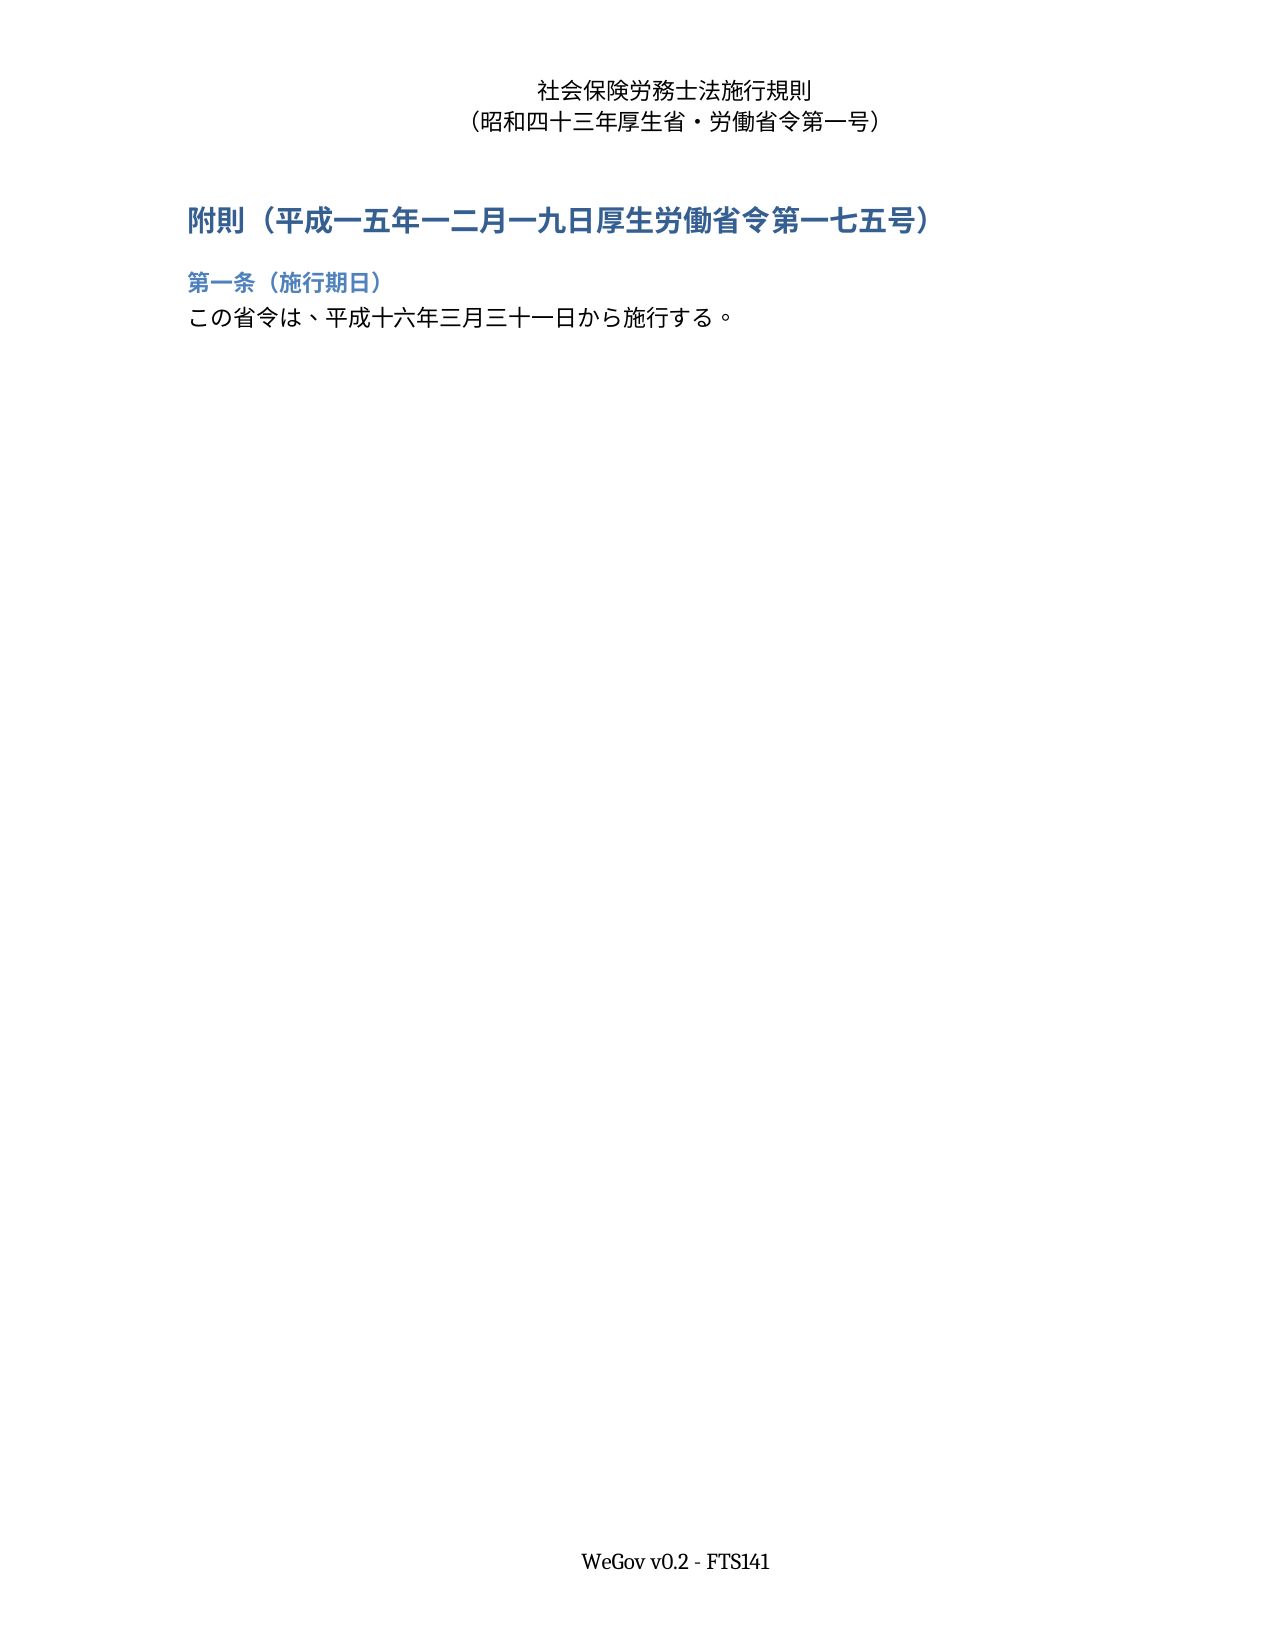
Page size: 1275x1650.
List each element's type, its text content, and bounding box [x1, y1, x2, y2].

subtitle 附則（平成一五年一二月一九日厚生労働省令第一七五号） [187, 200, 1087, 240]
subtitle 第一条（施行期日） [187, 266, 1087, 298]
text この省令は、平成十六年三月三十一日から施行する。 [187, 302, 1087, 334]
